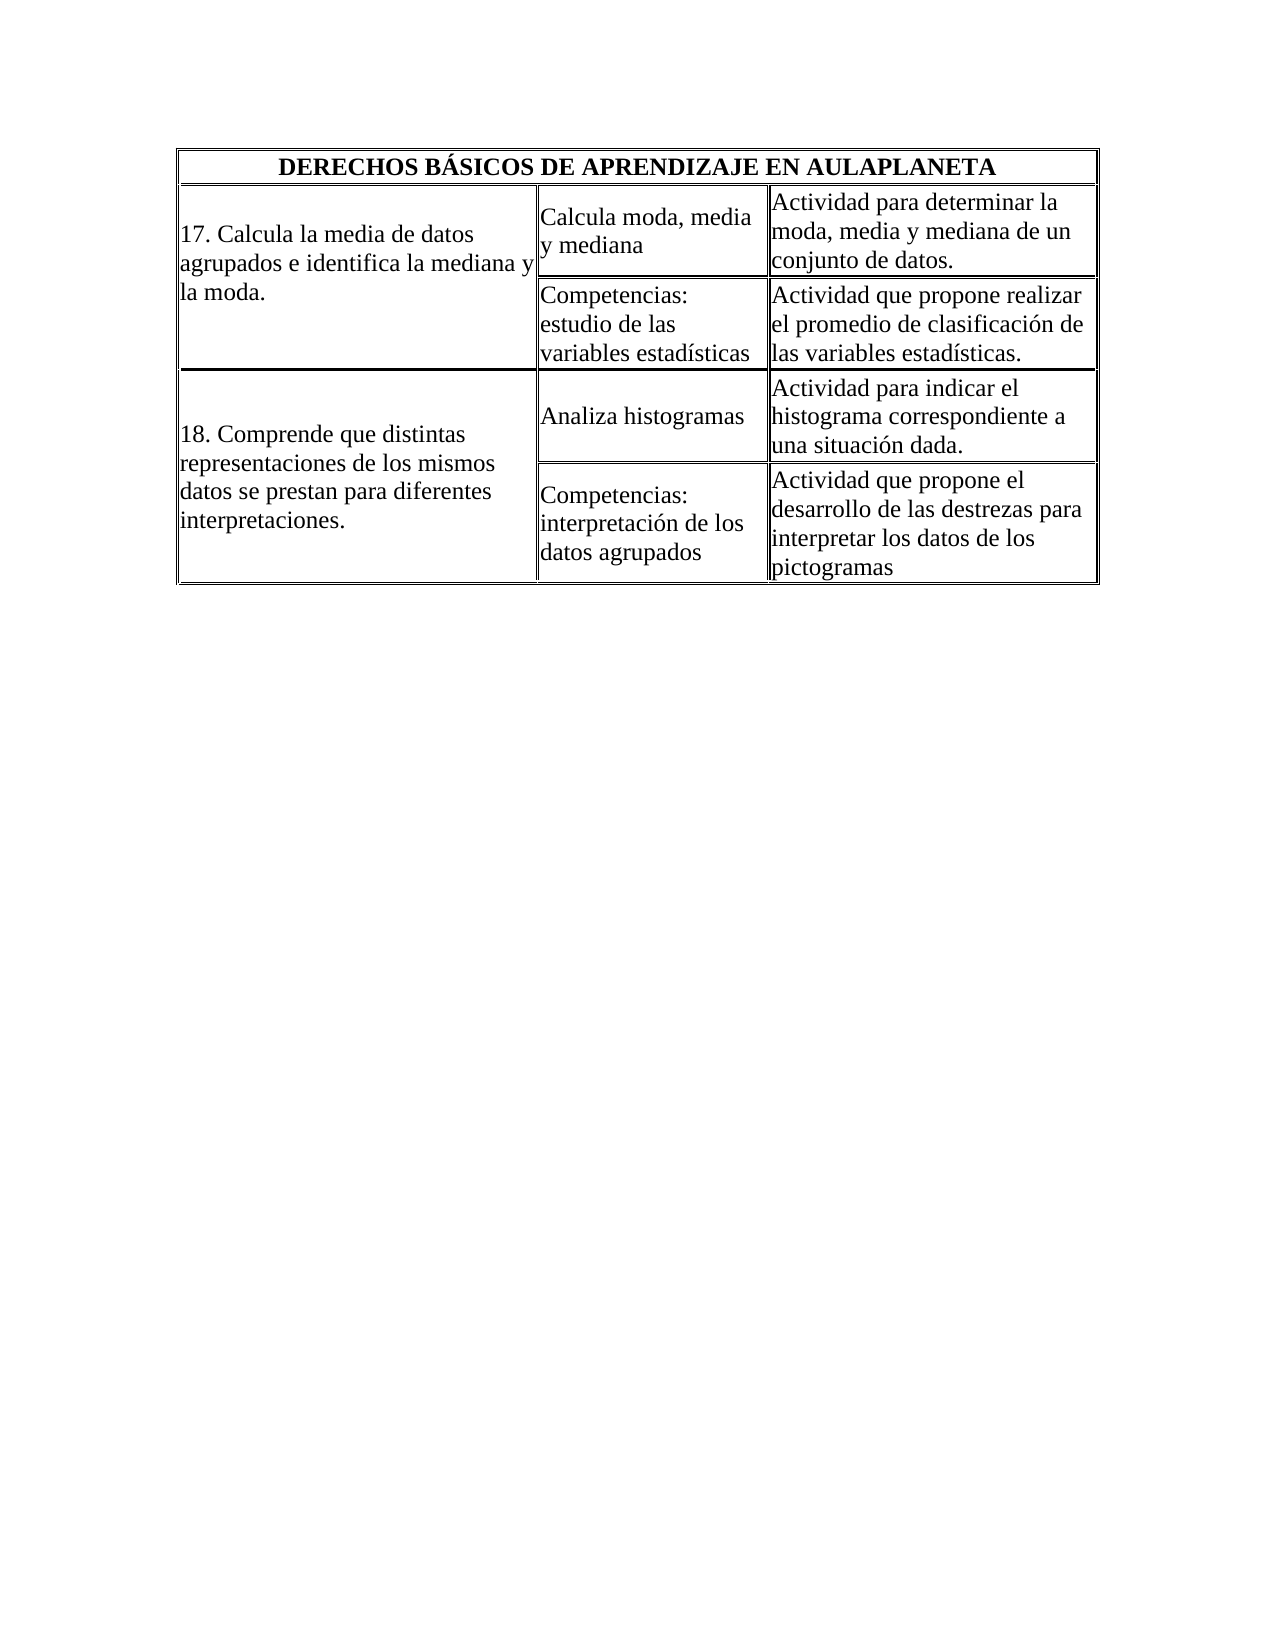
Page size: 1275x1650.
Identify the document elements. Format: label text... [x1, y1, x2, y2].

table_cell Actividad para determinar la moda, media y mediana de un conjunto de datos. [769, 183, 1098, 275]
table_header DERECHOS BÁSICOS DE APRENDIZAJE EN AULAPLANETA [179, 151, 1096, 183]
table_cell Actividad que propone el desarrollo de las destrezas para interpretar los datos de los pictogramas [769, 461, 1098, 582]
table_cell 18. Comprende que distintas representaciones de los mismos datos se prestan para diferentes interpretaciones. [177, 368, 537, 582]
table_cell Actividad que propone realizar el promedio de clasificación de las variables estadísticas. [771, 275, 1097, 368]
table_cell 17. Calcula la media de datos agrupados e identifica la mediana y la moda. [177, 183, 537, 368]
table_cell Analiza histogramas [539, 371, 767, 461]
table_cell Actividad para indicar el histograma correspondiente a una situación dada. [771, 368, 1098, 461]
table_cell Calcula moda, media y mediana [539, 186, 767, 275]
table_cell Competencias: estudio de las variables estadísticas [539, 279, 767, 368]
table_cell Competencias: interpretación de los datos agrupados [538, 461, 769, 582]
